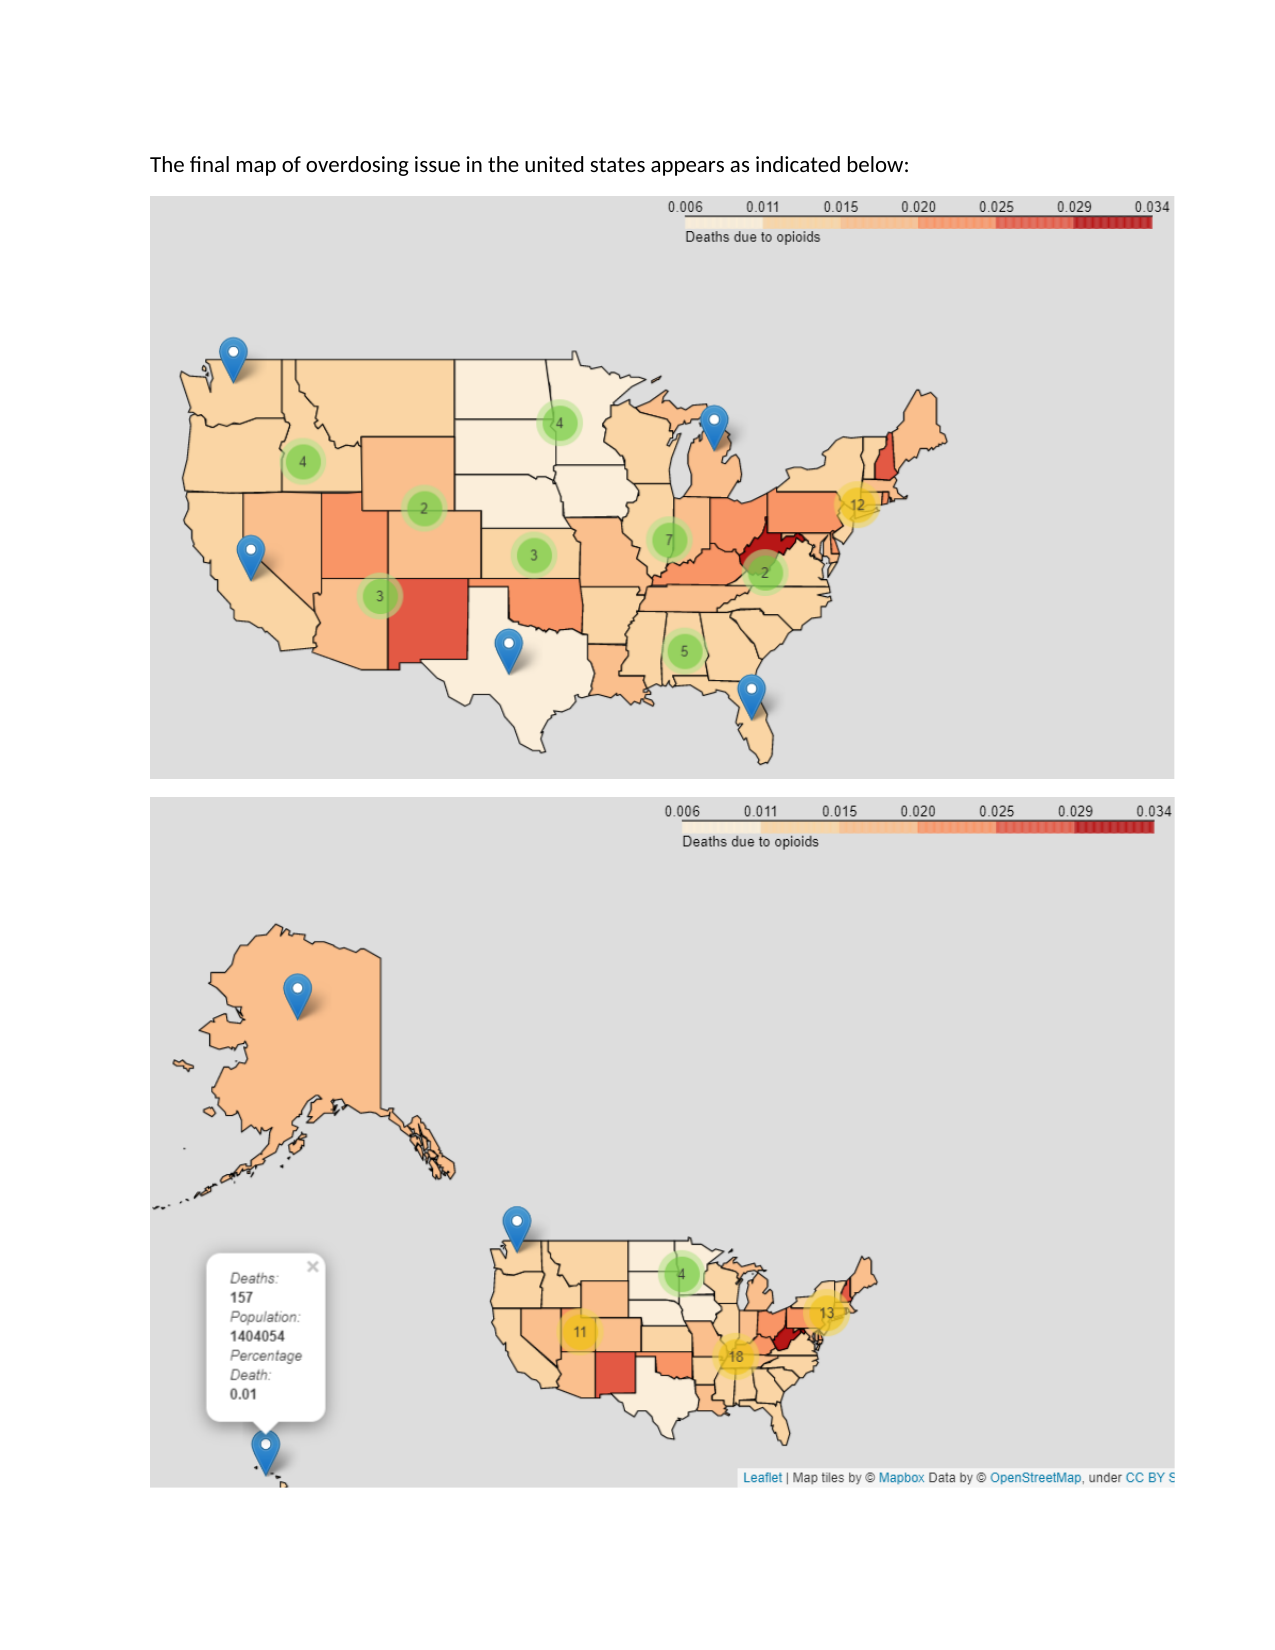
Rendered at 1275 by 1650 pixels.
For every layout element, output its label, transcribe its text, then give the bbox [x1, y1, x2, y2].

picture [150, 196, 1175, 779]
text The final map of overdosing issue in the united states appears as indicated below: [150, 150, 1125, 178]
picture [150, 797, 1175, 1493]
